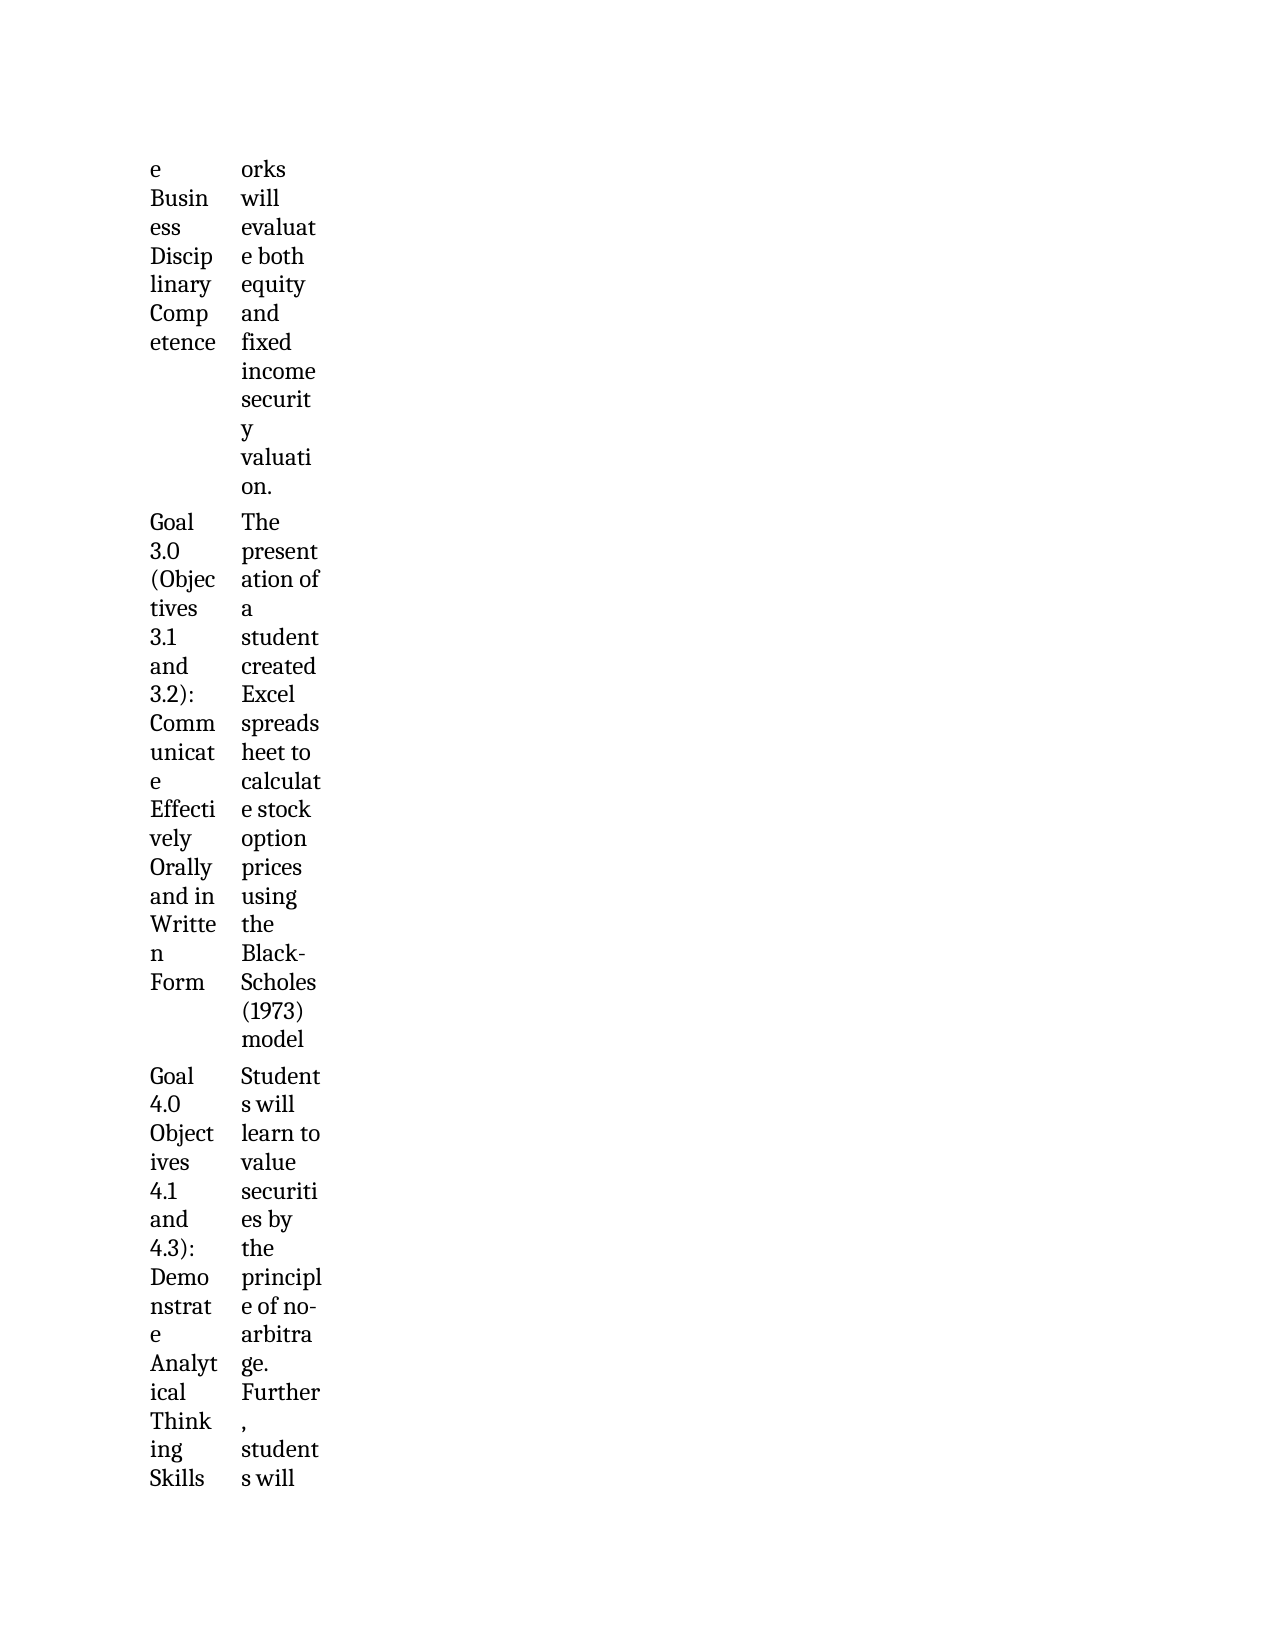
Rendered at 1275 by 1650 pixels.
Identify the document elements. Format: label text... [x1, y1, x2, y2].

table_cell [230, 1058, 334, 1497]
table_cell Goal 3.0 (Objectives 3.1 and 3.2): Communicate Effectively Orally and in Written Form [139, 504, 230, 1058]
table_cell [139, 1058, 230, 1497]
table_cell The presentation of a student created Excel spreadsheet to calculate stock option prices using the Black-Scholes(1973) model [230, 504, 334, 1058]
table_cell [230, 150, 334, 504]
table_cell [139, 150, 230, 504]
